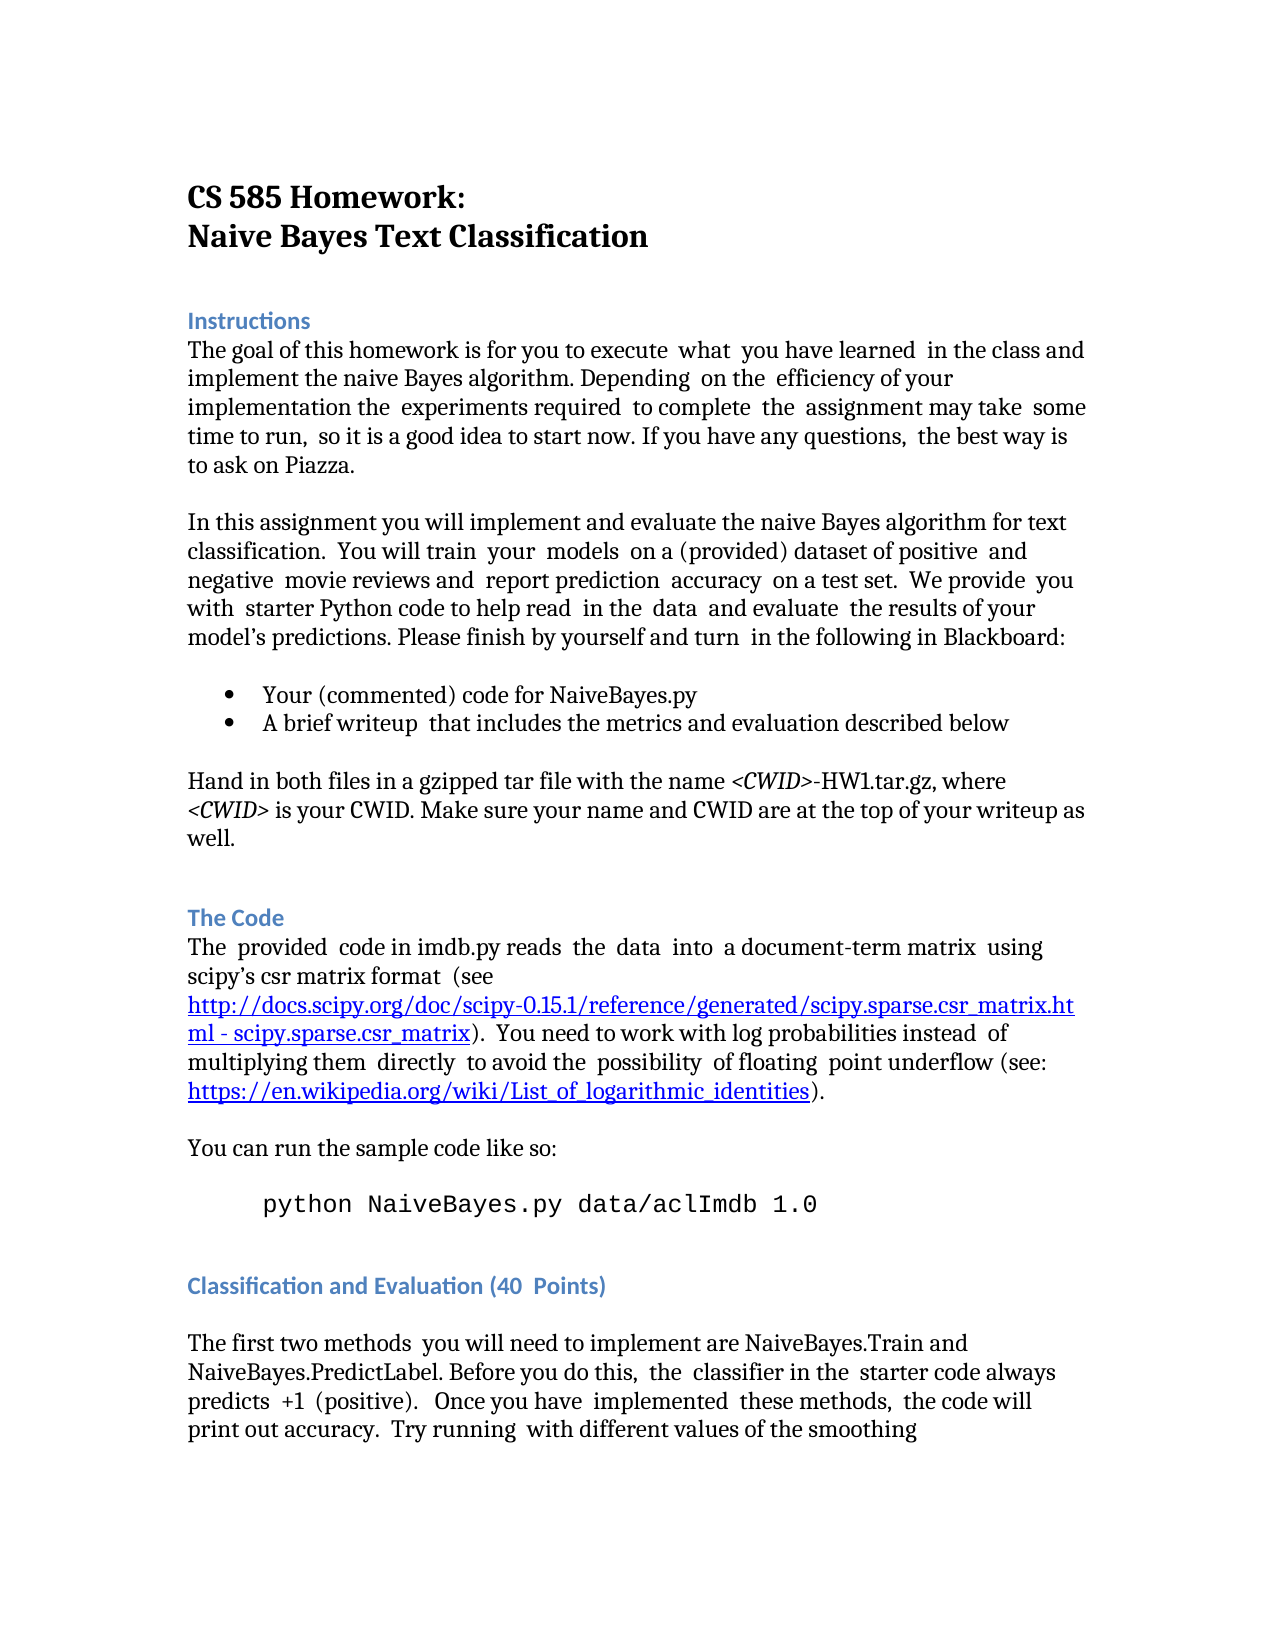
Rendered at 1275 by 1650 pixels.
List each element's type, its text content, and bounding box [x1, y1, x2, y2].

subtitle The Code [187, 903, 1087, 933]
subtitle Instructions [187, 305, 1087, 336]
text Naive Bayes Text Classification [187, 217, 1087, 255]
text Hand in both files in a gzipped tar file with the name <CWID>-HW1.tar.gz, where <CWID> is your CWID. Make sure your name and CWID are at the top of your writeup as well. [187, 767, 1087, 853]
list Your (commented) code for NaiveBayes.py [225, 681, 1087, 709]
text The provided code in imdb.py reads the data into a document-term matrix using scipy’s csr matrix format (see http://docs.scipy.org/doc/scipy-0.15.1/reference/generated/scipy.sparse.csr_matrix.html - scipy.sparse.csr_matrix). You need to work with log probabilities instead of multiplying them directly to avoid the possibility of floating point underflow (see: https://en.wikipedia.org/wiki/List_of_logarithmic_identities). [187, 933, 1087, 1106]
text python NaiveBayes.py data/aclImdb 1.0 [187, 1192, 1087, 1220]
text In this assignment you will implement and evaluate the naive Bayes algorithm for text classification. You will train your models on a (provided) dataset of positive and negative movie reviews and report prediction accuracy on a test set. We provide you with starter Python code to help read in the data and evaluate the results of your model’s predictions. Please finish by yourself and turn in the following in Blackboard: [187, 508, 1087, 652]
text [187, 1329, 1087, 1444]
list A brief writeup that includes the metrics and evaluation described below [225, 709, 1087, 738]
text CS 585 Homework: [187, 179, 1087, 217]
text The goal of this homework is for you to execute what you have learned in the class and implement the naive Bayes algorithm. Depending on the efficiency of your implementation the experiments required to complete the assignment may take some time to run, so it is a good idea to start now. If you have any questions, the best way is to ask on Piazza. [187, 336, 1087, 479]
subtitle Classification and Evaluation (40 Points) [187, 1270, 1087, 1300]
text You can run the sample code like so: [187, 1134, 1087, 1163]
